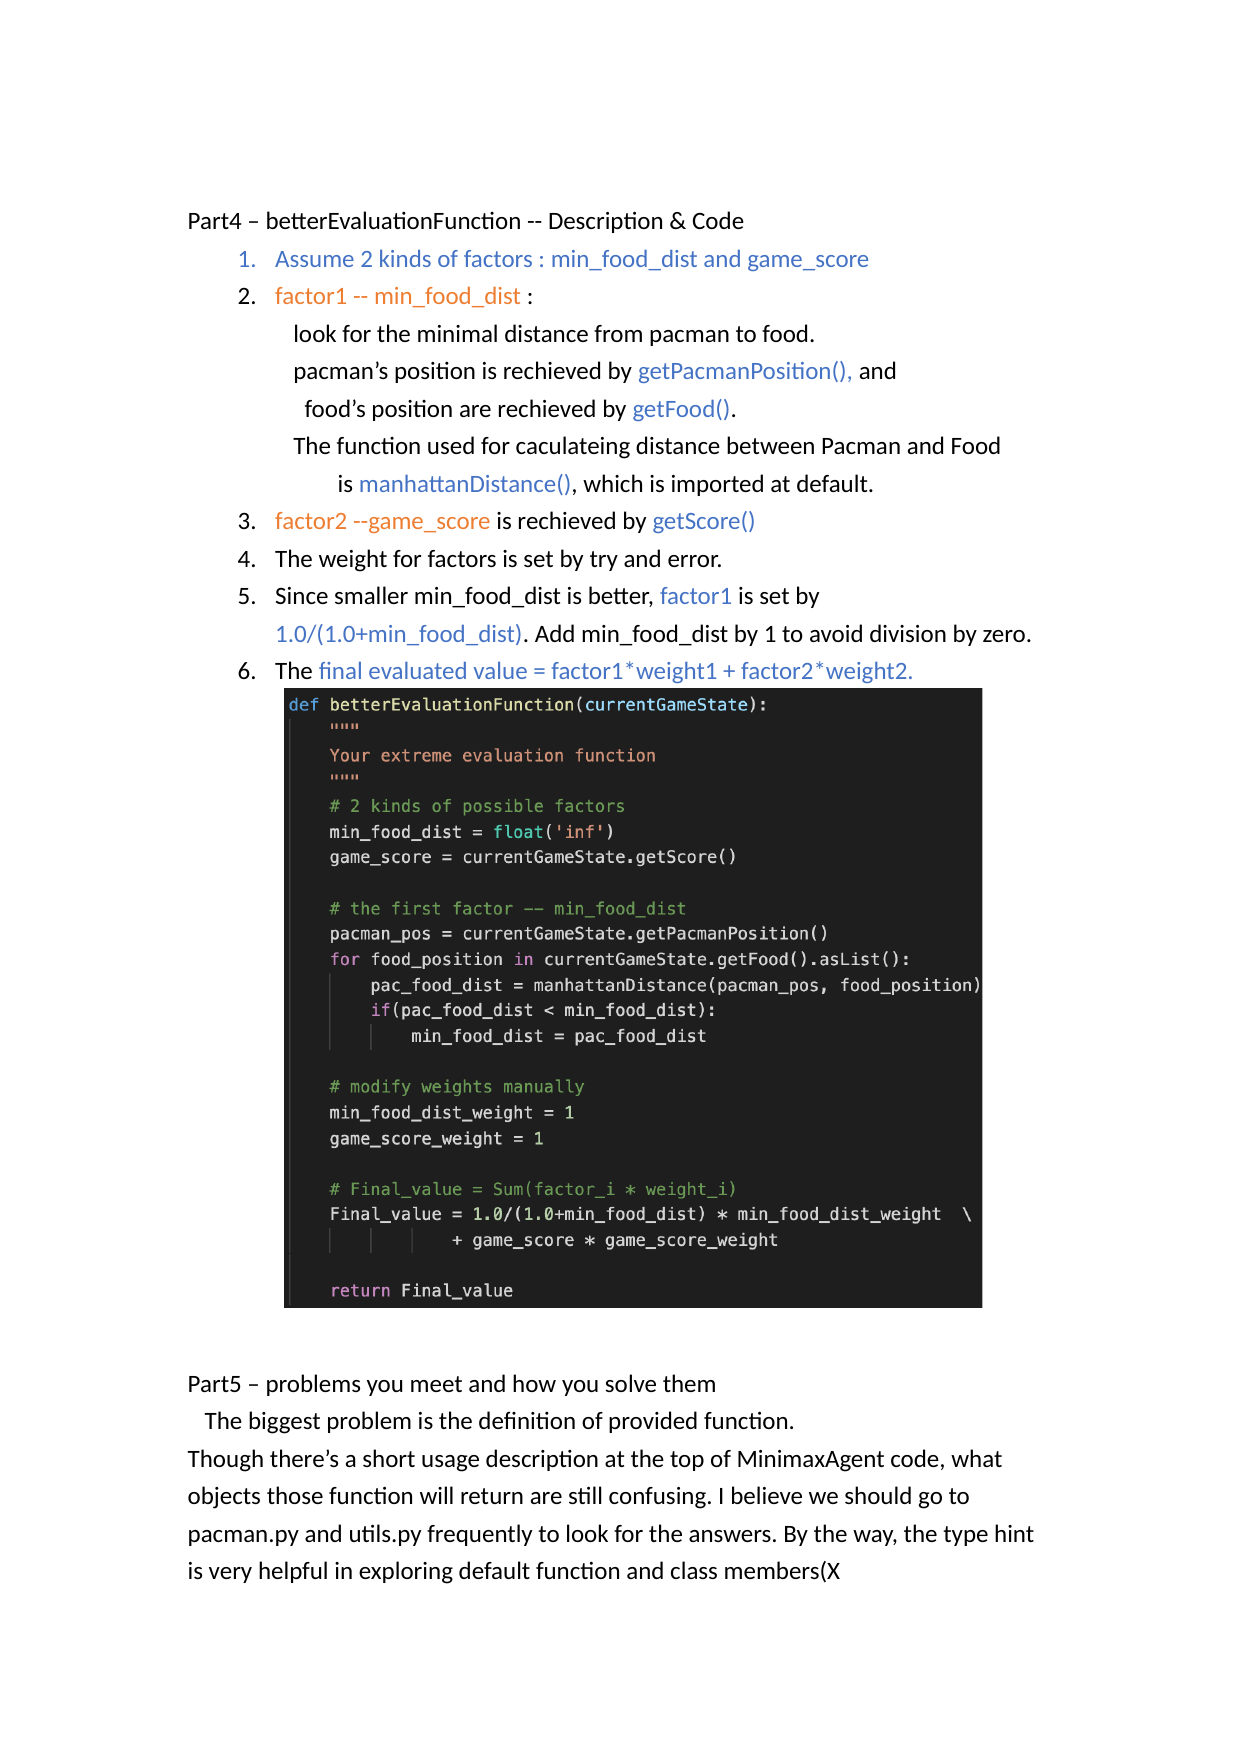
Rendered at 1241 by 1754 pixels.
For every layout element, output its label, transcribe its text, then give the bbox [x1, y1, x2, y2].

list factor2 --game_score is rechieved by getScore() [237, 502, 1053, 539]
list factor1 -- min_food_dist : [237, 277, 1053, 314]
list The weight for factors is set by try and error. [237, 539, 1053, 577]
picture [284, 688, 983, 1308]
list pacman’s position is rechieved by getPacmanPosition(), and [275, 352, 1053, 389]
list Since smaller min_food_dist is better, factor1 is set by 1.0/(1.0+min_food_dist). Add min_food_dist by 1 to avoid division by zero. [237, 577, 1053, 652]
list Assume 2 kinds of factors : min_food_dist and game_score [237, 239, 1053, 277]
list is manhattanDistance(), which is imported at default. [287, 464, 1053, 502]
text The biggest problem is the definition of provided function. [187, 1402, 1053, 1439]
list food’s position are rechieved by getFood(). [275, 389, 1053, 427]
list The final evaluated value = factor1*weight1 + factor2*weight2. [237, 652, 1053, 689]
text Part5 – problems you meet and how you solve them [187, 1364, 1053, 1402]
list look for the minimal distance from pacman to food. [275, 314, 1053, 352]
text Part4 – betterEvaluationFunction -- Description & Code [187, 202, 1053, 239]
list The function used for caculateing distance between Pacman and Food [287, 427, 1053, 464]
text Though there’s a short usage description at the top of MinimaxAgent code, what objects those function will return are still confusing. I believe we should go to pacman.py and utils.py frequently to look for the answers. By the way, the type hint is very helpful in exploring default function and class members(X [187, 1439, 1053, 1589]
